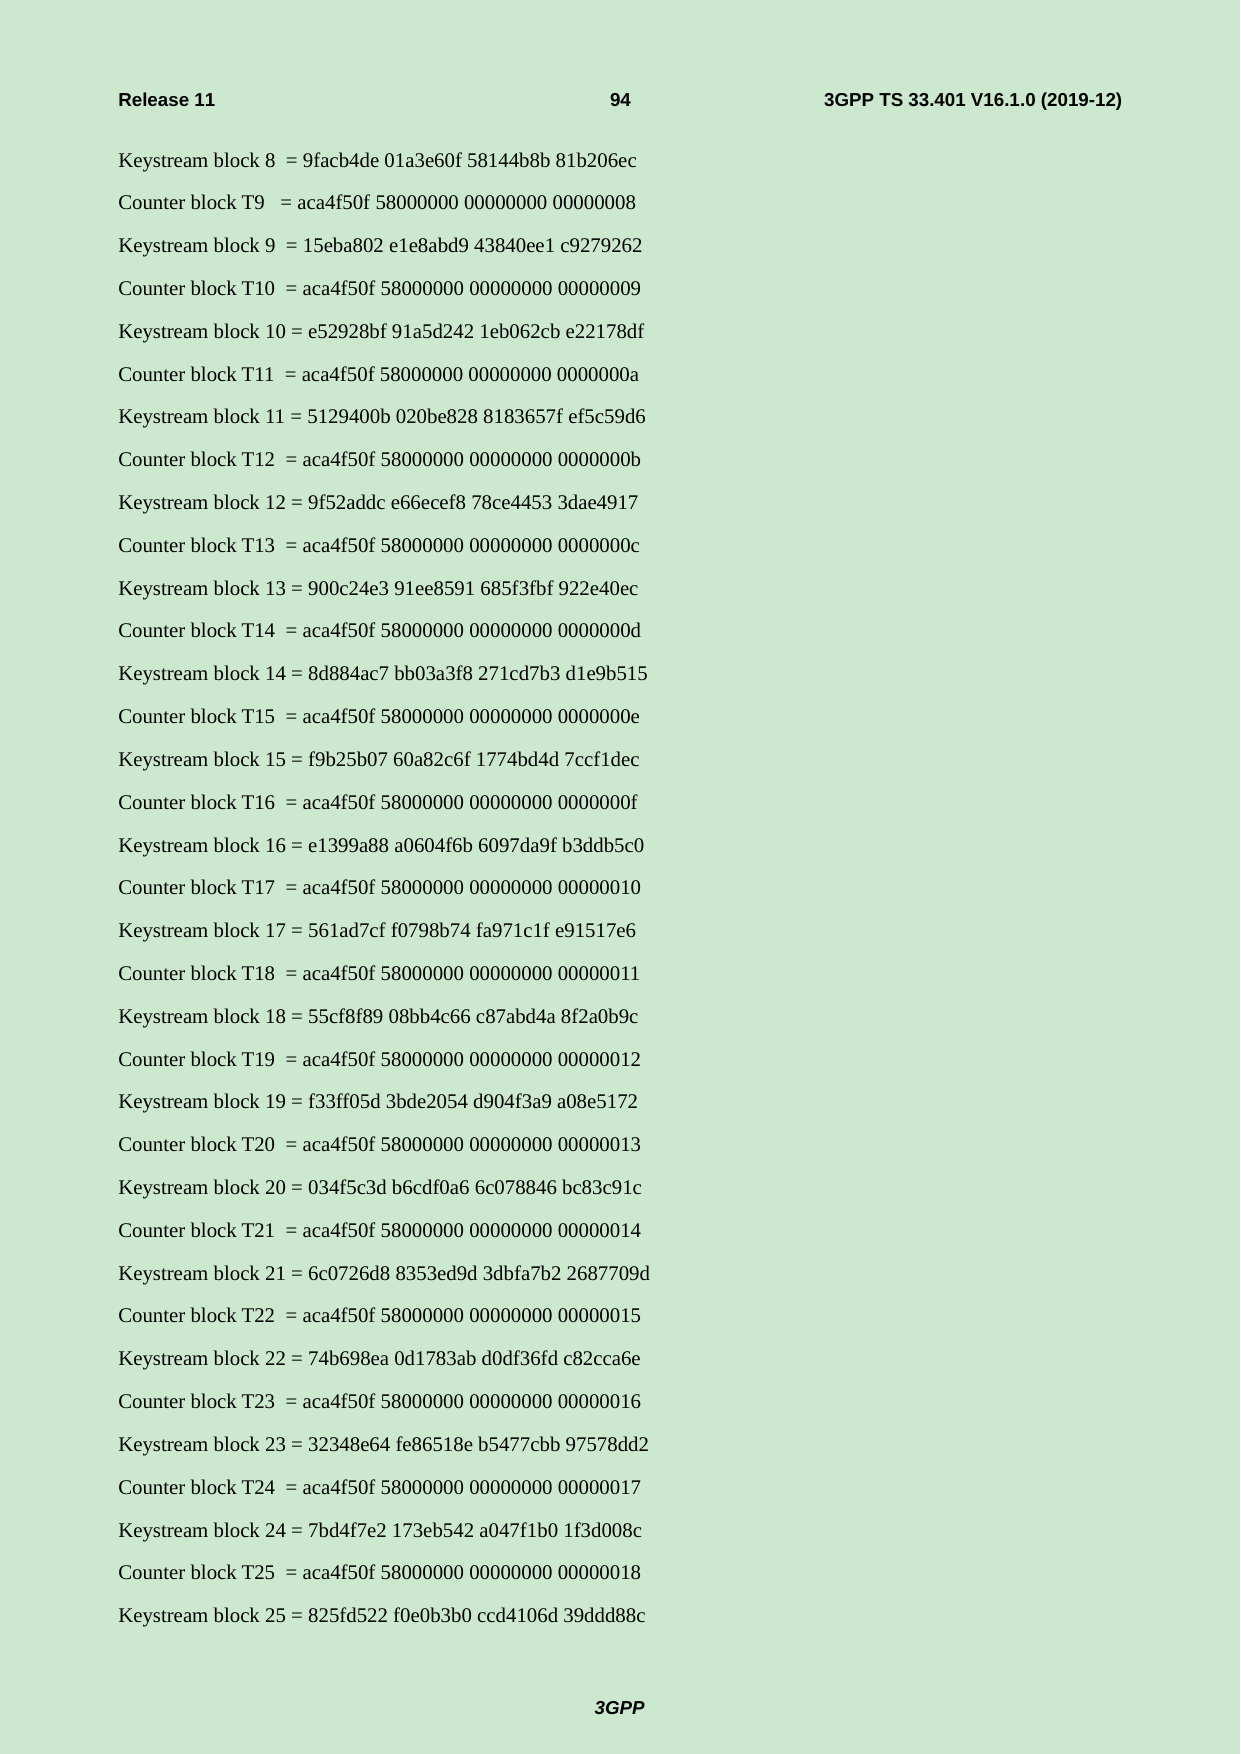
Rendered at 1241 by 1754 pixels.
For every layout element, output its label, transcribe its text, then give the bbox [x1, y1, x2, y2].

text Counter block T19 = aca4f50f 58000000 00000000 00000012 [118, 1047, 1122, 1071]
text Keystream block 24 = 7bd4f7e2 173eb542 a047f1b0 1f3d008c [118, 1517, 1122, 1542]
text Counter block T11 = aca4f50f 58000000 00000000 0000000a [118, 362, 1122, 386]
text Keystream block 10 = e52928bf 91a5d242 1eb062cb e22178df [118, 319, 1122, 343]
text Counter block T25 = aca4f50f 58000000 00000000 00000018 [118, 1560, 1122, 1584]
text Counter block T22 = aca4f50f 58000000 00000000 00000015 [118, 1303, 1122, 1327]
text Counter block T17 = aca4f50f 58000000 00000000 00000010 [118, 875, 1122, 899]
text Counter block T12 = aca4f50f 58000000 00000000 0000000b [118, 447, 1122, 471]
text Keystream block 17 = 561ad7cf f0798b74 fa971c1f e91517e6 [118, 918, 1122, 942]
text Keystream block 18 = 55cf8f89 08bb4c66 c87abd4a 8f2a0b9c [118, 1004, 1122, 1028]
text Keystream block 13 = 900c24e3 91ee8591 685f3fbf 922e40ec [118, 576, 1122, 600]
text Keystream block 12 = 9f52addc e66ecef8 78ce4453 3dae4917 [118, 490, 1122, 514]
text Counter block T20 = aca4f50f 58000000 00000000 00000013 [118, 1132, 1122, 1156]
text Counter block T15 = aca4f50f 58000000 00000000 0000000e [118, 704, 1122, 728]
text Keystream block 21 = 6c0726d8 8353ed9d 3dbfa7b2 2687709d [118, 1261, 1122, 1285]
text Keystream block 19 = f33ff05d 3bde2054 d904f3a9 a08e5172 [118, 1089, 1122, 1113]
text Keystream block 9 = 15eba802 e1e8abd9 43840ee1 c9279262 [118, 233, 1122, 257]
text Keystream block 15 = f9b25b07 60a82c6f 1774bd4d 7ccf1dec [118, 747, 1122, 771]
text Counter block T13 = aca4f50f 58000000 00000000 0000000c [118, 533, 1122, 557]
text Keystream block 25 = 825fd522 f0e0b3b0 ccd4106d 39ddd88c [118, 1603, 1122, 1627]
text Counter block T23 = aca4f50f 58000000 00000000 00000016 [118, 1389, 1122, 1413]
text Counter block T14 = aca4f50f 58000000 00000000 0000000d [118, 618, 1122, 642]
text Keystream block 23 = 32348e64 fe86518e b5477cbb 97578dd2 [118, 1432, 1122, 1456]
text Counter block T24 = aca4f50f 58000000 00000000 00000017 [118, 1475, 1122, 1499]
text Counter block T16 = aca4f50f 58000000 00000000 0000000f [118, 790, 1122, 814]
text Keystream block 8 = 9facb4de 01a3e60f 58144b8b 81b206ec [118, 147, 1122, 172]
text Keystream block 16 = e1399a88 a0604f6b 6097da9f b3ddb5c0 [118, 832, 1122, 857]
text Keystream block 22 = 74b698ea 0d1783ab d0df36fd c82cca6e [118, 1346, 1122, 1370]
text Keystream block 11 = 5129400b 020be828 8183657f ef5c59d6 [118, 404, 1122, 428]
text Counter block T9 = aca4f50f 58000000 00000000 00000008 [118, 190, 1122, 214]
text Keystream block 14 = 8d884ac7 bb03a3f8 271cd7b3 d1e9b515 [118, 661, 1122, 685]
text Counter block T21 = aca4f50f 58000000 00000000 00000014 [118, 1218, 1122, 1242]
text Keystream block 20 = 034f5c3d b6cdf0a6 6c078846 bc83c91c [118, 1175, 1122, 1199]
text Counter block T18 = aca4f50f 58000000 00000000 00000011 [118, 961, 1122, 985]
text Counter block T10 = aca4f50f 58000000 00000000 00000009 [118, 276, 1122, 300]
